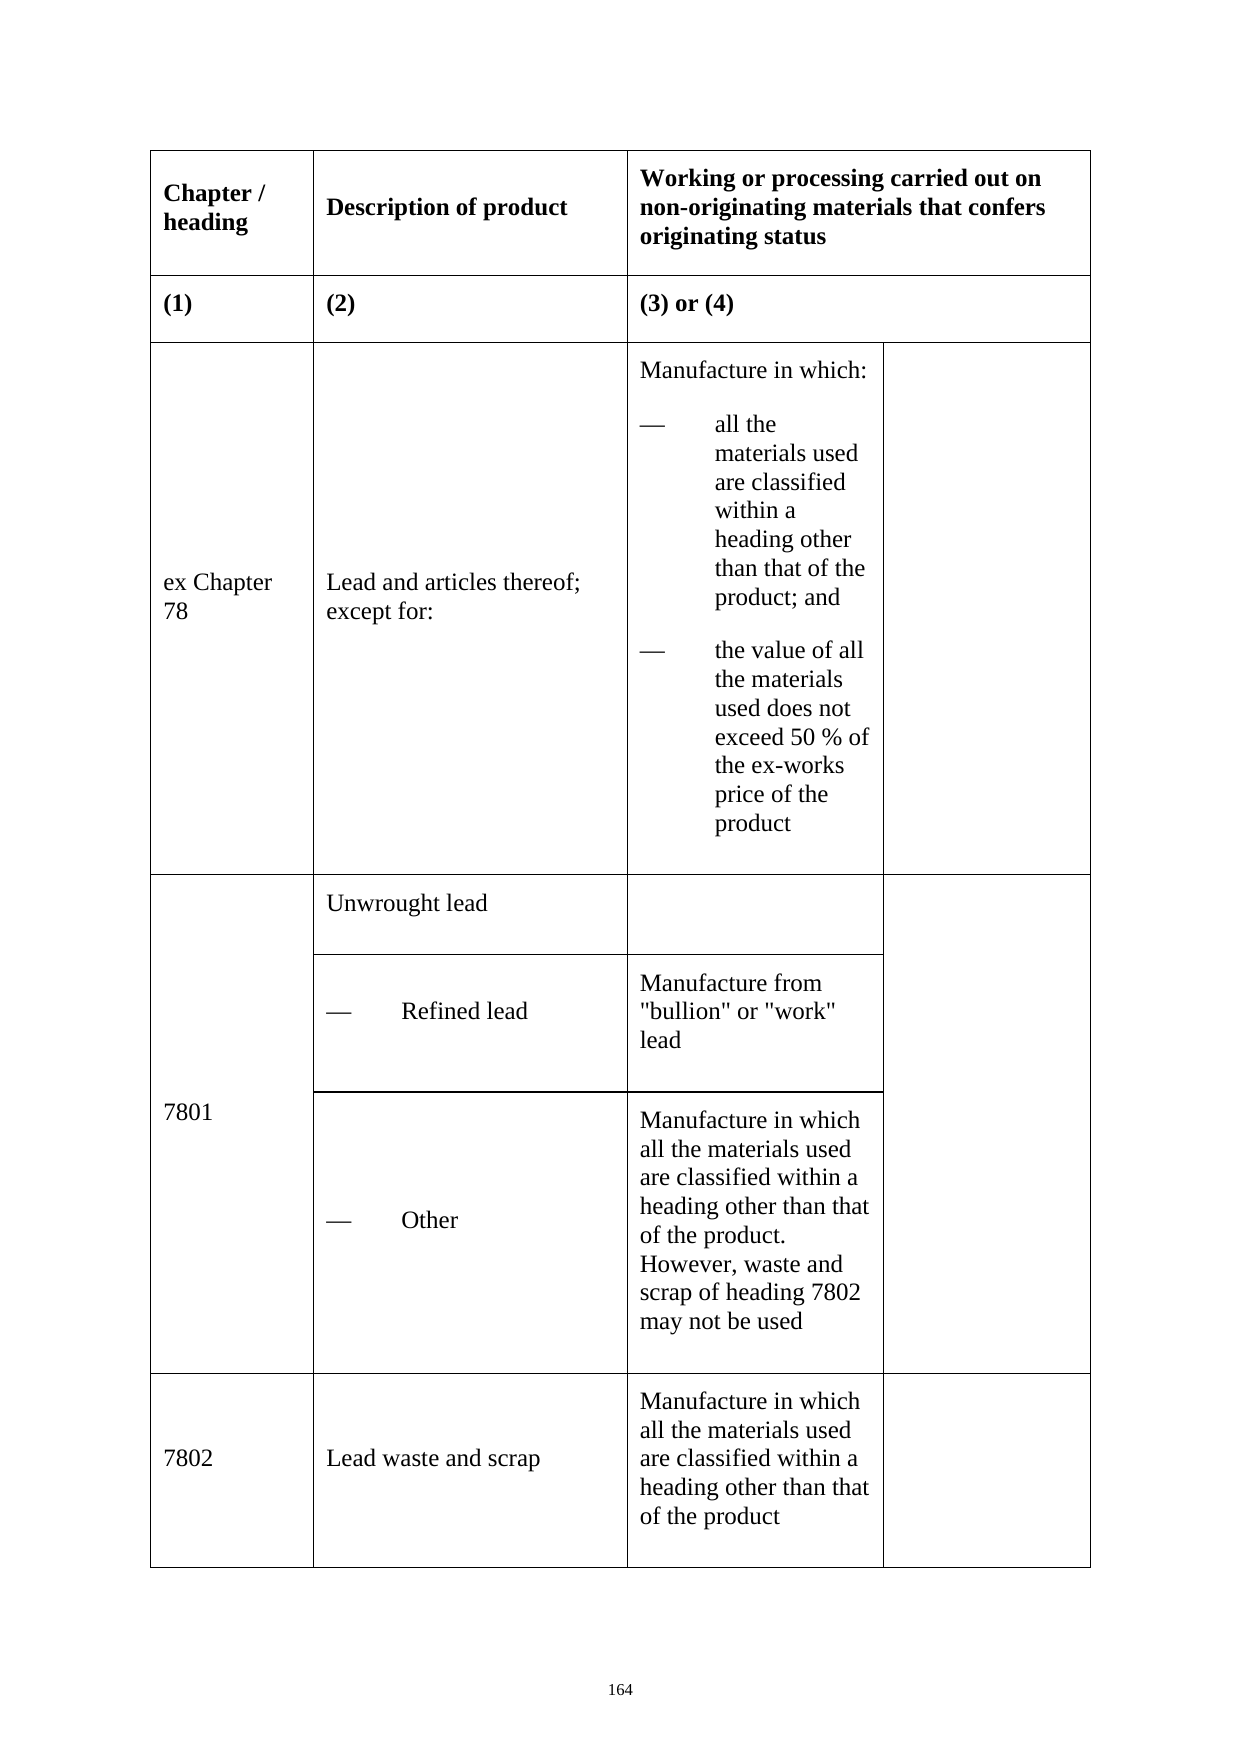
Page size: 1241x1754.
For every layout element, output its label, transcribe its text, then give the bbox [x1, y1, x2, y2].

table_cell — Other [314, 1093, 627, 1372]
table_cell Unwrought lead [314, 875, 627, 954]
table_header Description of product [314, 151, 627, 275]
table_cell (1) [151, 276, 313, 342]
table_cell — Refined lead [314, 955, 627, 1091]
table_cell 7801 [151, 875, 313, 1372]
table_cell 7802 [151, 1374, 313, 1567]
table_cell Manufacture in which: — all the materials used are classified within a heading other than that of the product; and — the value of all the materials used does not exceed 50 % of the ex‐works price of the product [628, 343, 883, 874]
table_cell (2) [314, 276, 627, 342]
table_header Chapter / heading [151, 151, 313, 275]
table_cell [884, 875, 1090, 1372]
table_header Working or processing carried out on non‐originating materials that confers originating status [628, 151, 1090, 275]
table_cell Manufacture from "bullion" or "work" lead [628, 955, 883, 1091]
table_cell (3) or (4) [628, 276, 1090, 342]
table_cell [884, 343, 1090, 874]
table_cell Manufacture in which all the materials used are classified within a heading other than that of the product. However, waste and scrap of heading 7802 may not be used [628, 1093, 883, 1372]
table_cell Lead waste and scrap [314, 1374, 627, 1567]
table_cell Lead and articles thereof; except for: [314, 343, 627, 874]
table_cell Manufacture in which all the materials used are classified within a heading other than that of the product [628, 1374, 883, 1567]
table_cell [884, 1374, 1090, 1567]
table_cell [628, 875, 883, 954]
table_cell ex Chapter 78 [151, 343, 313, 874]
